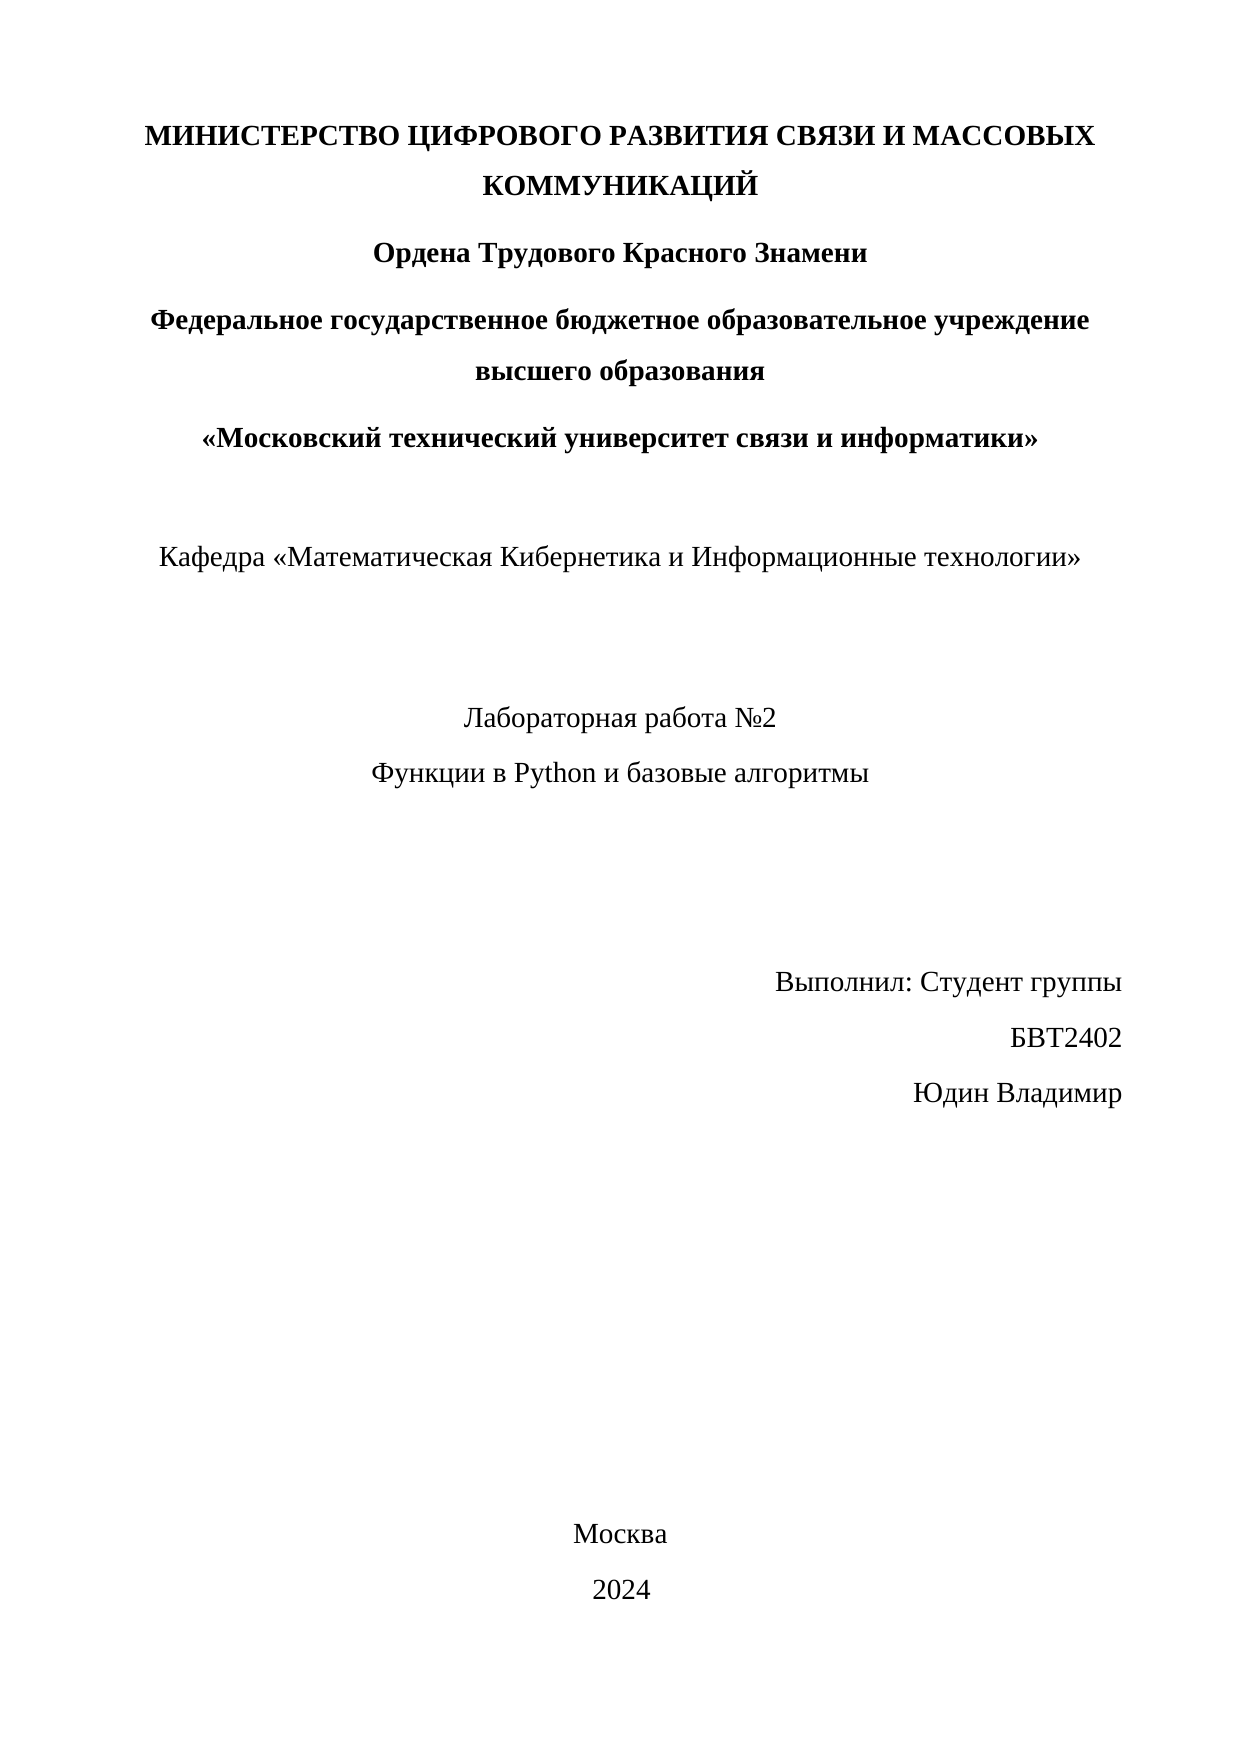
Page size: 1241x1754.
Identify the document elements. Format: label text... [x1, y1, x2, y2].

text Юдин Владимир [192, 1075, 1122, 1108]
text Москва [118, 1517, 1122, 1550]
text Лабораторная работа №2 [118, 700, 1122, 733]
text «Московский технический университет связи и информатики» [118, 420, 1122, 453]
text Федеральное государственное бюджетное образовательное учреждение высшего образования [118, 302, 1122, 386]
text Ордена Трудового Красного Знамени [118, 235, 1122, 269]
text 2024 [118, 1572, 1122, 1605]
text Функции в Python и базовые алгоритмы [118, 755, 1122, 788]
text Кафедра «Математическая Кибернетика и Информационные технологии» [118, 539, 1122, 573]
text Выполнил: Студент группы [192, 964, 1122, 998]
text БВТ2402 [192, 1020, 1122, 1053]
text МИНИСТЕРСТВО ЦИФРОВОГО РАЗВИТИЯ СВЯЗИ И МАССОВЫХ КОММУНИКАЦИЙ [118, 118, 1122, 202]
